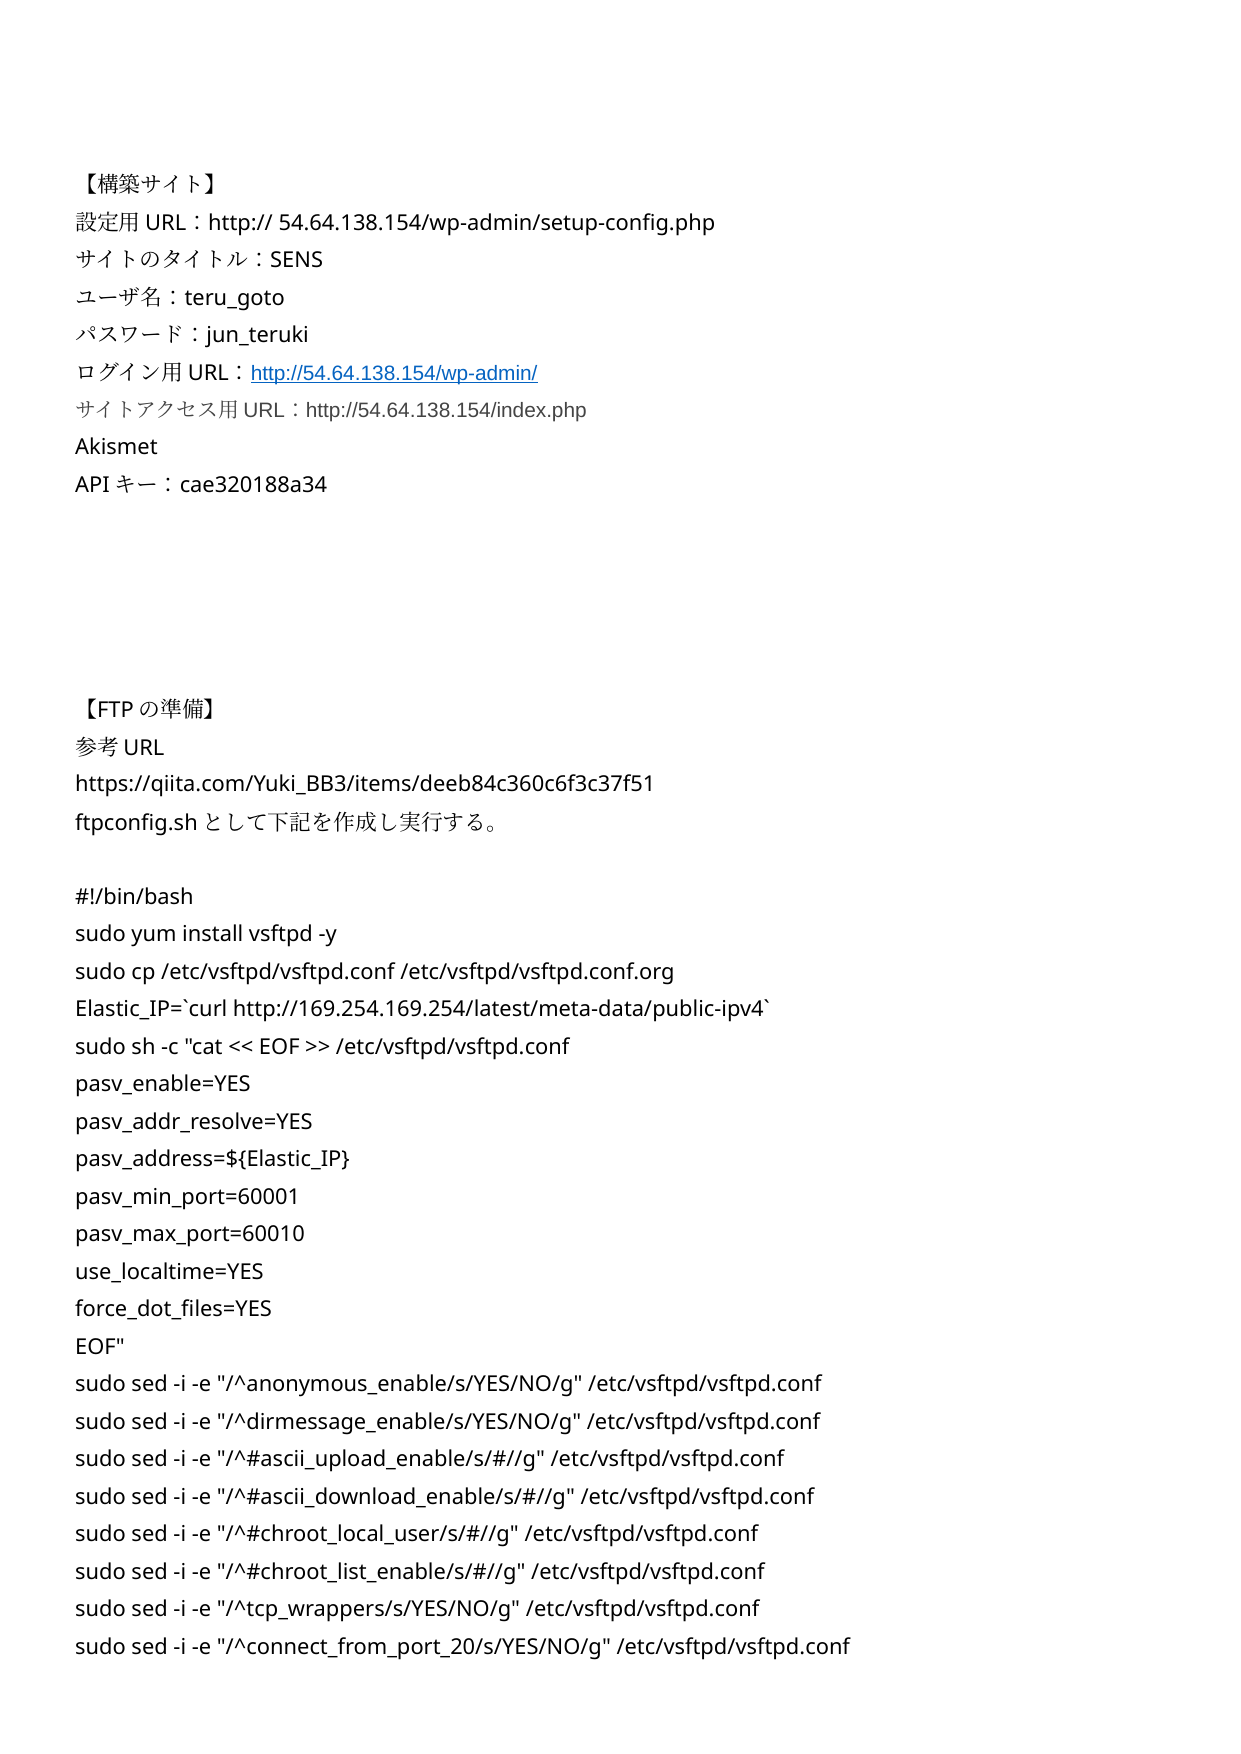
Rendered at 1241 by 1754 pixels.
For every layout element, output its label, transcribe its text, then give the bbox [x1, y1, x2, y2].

text sudo yum install vsftpd -y [75, 914, 1165, 952]
text EOF" [75, 1327, 1165, 1364]
text sudo cp /etc/vsftpd/vsftpd.conf /etc/vsftpd/vsftpd.conf.org [75, 952, 1165, 989]
text use_localtime=YES [75, 1252, 1165, 1289]
text sudo sed -i -e "/^#ascii_download_enable/s/#//g" /etc/vsftpd/vsftpd.conf [75, 1477, 1165, 1514]
text sudo sed -i -e "/^#chroot_list_enable/s/#//g" /etc/vsftpd/vsftpd.conf [75, 1552, 1165, 1589]
text サイトのタイトル：SENS [75, 239, 1165, 277]
text sudo sed -i -e "/^dirmessage_enable/s/YES/NO/g" /etc/vsftpd/vsftpd.conf [75, 1402, 1165, 1439]
text https://qiita.com/Yuki_BB3/items/deeb84c360c6f3c37f51 [75, 764, 1165, 802]
text #!/bin/bash [75, 877, 1165, 914]
text サイトアクセス用URL：http://54.64.138.154/index.php [75, 389, 1165, 427]
text sudo sed -i -e "/^#chroot_local_user/s/#//g" /etc/vsftpd/vsftpd.conf [75, 1514, 1165, 1552]
text Elastic_IP=`curl http://169.254.169.254/latest/meta-data/public-ipv4` [75, 989, 1165, 1027]
text sudo sh -c "cat << EOF >> /etc/vsftpd/vsftpd.conf [75, 1027, 1165, 1064]
text pasv_enable=YES [75, 1064, 1165, 1102]
text Akismet [75, 427, 1165, 464]
text ユーザ名：teru_goto [75, 277, 1165, 314]
text 【FTPの準備】 [75, 689, 1165, 727]
text pasv_min_port=60001 [75, 1177, 1165, 1214]
text 設定用URL：http:// 54.64.138.154/wp-admin/setup-config.php [75, 202, 1165, 239]
text sudo sed -i -e "/^tcp_wrappers/s/YES/NO/g" /etc/vsftpd/vsftpd.conf [75, 1589, 1165, 1627]
text pasv_address=${Elastic_IP} [75, 1139, 1165, 1177]
text 参考URL [75, 727, 1165, 764]
text sudo sed -i -e "/^connect_from_port_20/s/YES/NO/g" /etc/vsftpd/vsftpd.conf [75, 1627, 1165, 1664]
text ログイン用URL：http://54.64.138.154/wp-admin/ [75, 352, 1165, 389]
text pasv_addr_resolve=YES [75, 1102, 1165, 1139]
text APIキー：cae320188a34 [75, 464, 1165, 502]
text force_dot_files=YES [75, 1289, 1165, 1327]
text pasv_max_port=60010 [75, 1214, 1165, 1252]
text 【構築サイト】 [75, 164, 1165, 202]
text ftpconfig.shとして下記を作成し実行する。 [75, 802, 1165, 839]
text パスワード：jun_teruki [75, 314, 1165, 352]
text sudo sed -i -e "/^#ascii_upload_enable/s/#//g" /etc/vsftpd/vsftpd.conf [75, 1439, 1165, 1477]
text sudo sed -i -e "/^anonymous_enable/s/YES/NO/g" /etc/vsftpd/vsftpd.conf [75, 1364, 1165, 1402]
